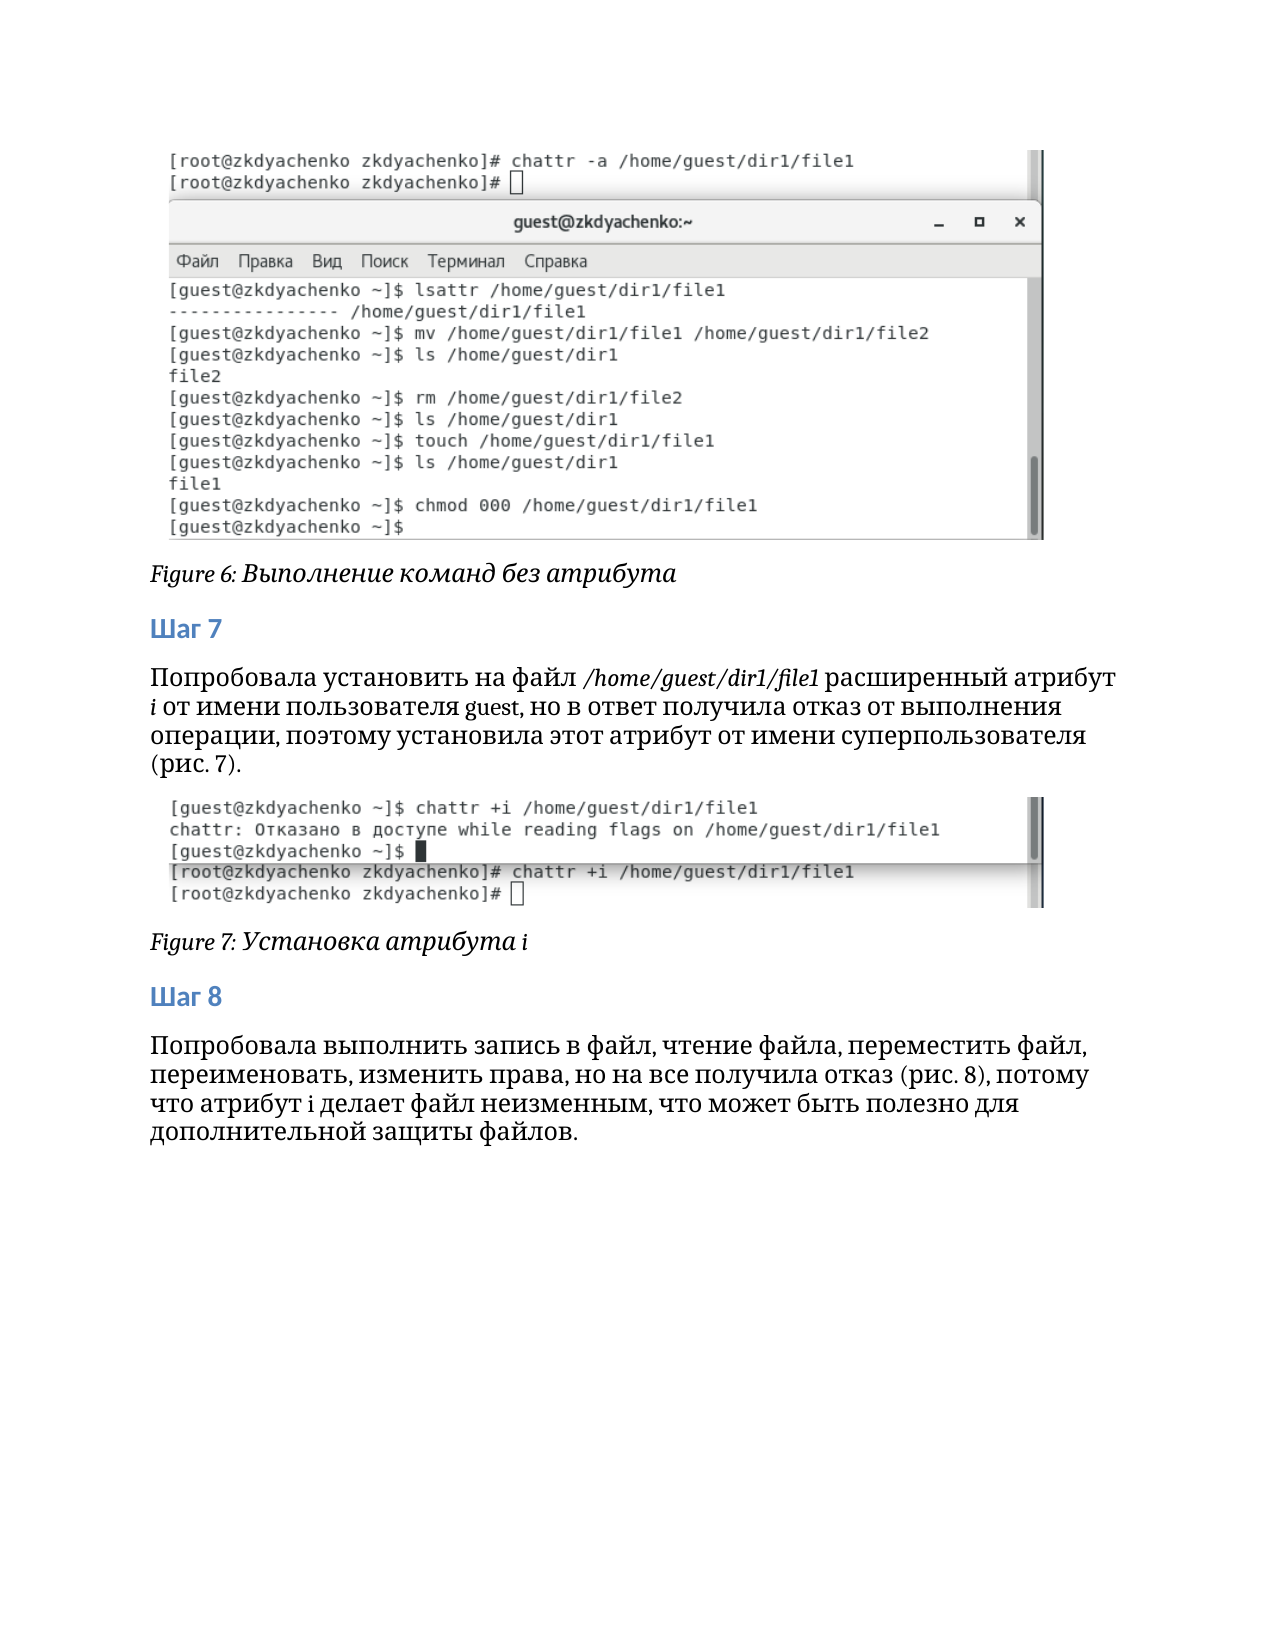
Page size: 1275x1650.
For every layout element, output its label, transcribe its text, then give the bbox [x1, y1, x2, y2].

text Figure 6: Выполнение команд без атрибута [150, 560, 1125, 589]
picture [168, 150, 1044, 540]
text Попробовала выполнить запись в файл, чтение файла, переместить файл, переименовать, изменить права, но на все получила отказ (рис. 8), потому что атрибут i делает файл неизменным, что может быть полезно для дополнительной защиты файлов. [150, 1032, 1125, 1147]
text Figure 7: Установка атрибута i [150, 928, 1125, 957]
subtitle Шаг 8 [150, 978, 1125, 1013]
text Попробовала установить на файл /home/guest/dir1/file1 расширенный атрибут i от имени пользователя guest, но в ответ получила отказ от выполнения операции, поэтому установила этот атрибут от имени суперпользователя (рис. 7). [150, 664, 1125, 779]
picture [168, 797, 1044, 908]
subtitle Шаг 7 [150, 610, 1125, 645]
